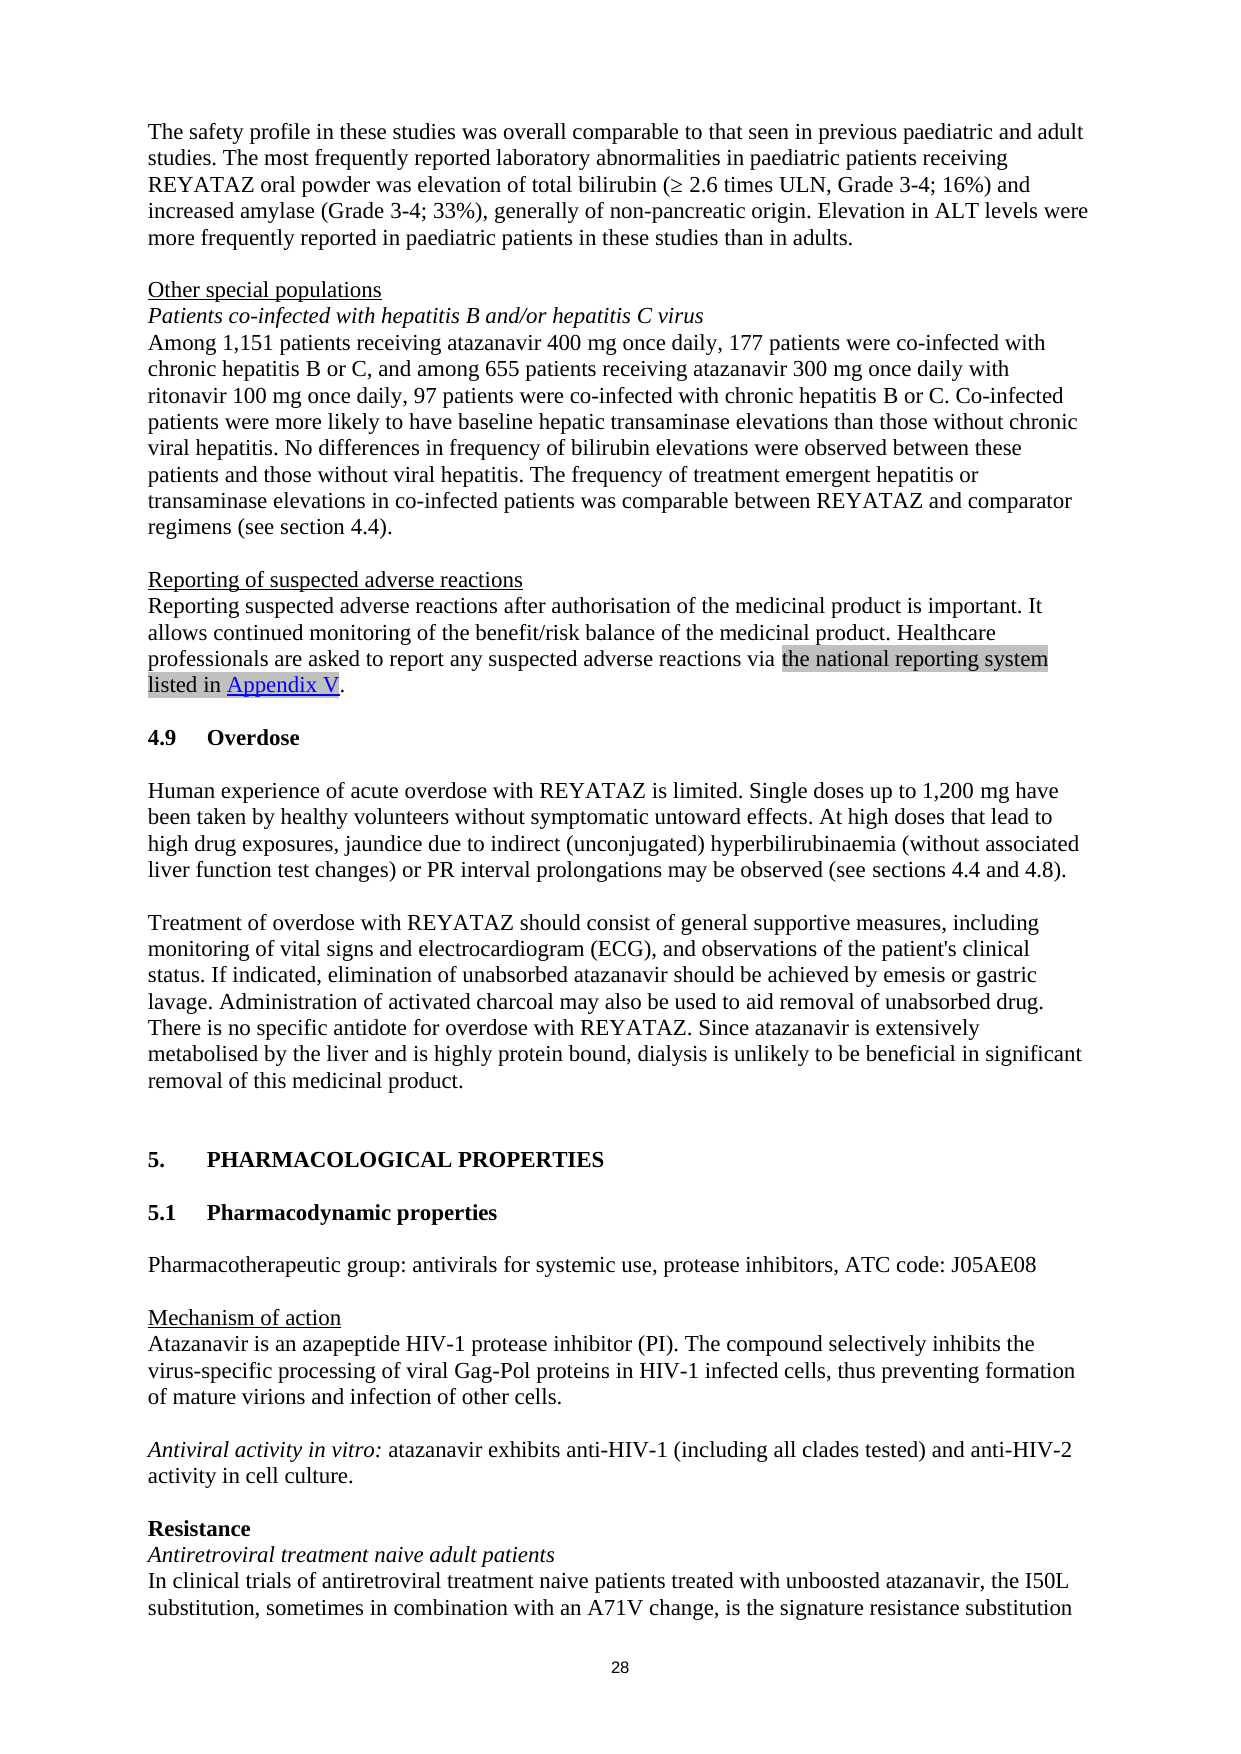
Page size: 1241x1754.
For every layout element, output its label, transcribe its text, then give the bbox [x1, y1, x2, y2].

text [148, 118, 1093, 250]
text Mechanism of action [148, 1304, 1093, 1330]
text Reporting suspected adverse reactions after authorisation of the medicinal product is important. It allows continued monitoring of the benefit/risk balance of the medicinal product. Healthcare professionals are asked to report any suspected adverse reactions via the national reporting system listed in Appendix V. [148, 592, 1093, 698]
text Patients co-infected with hepatitis B and/or hepatitis C virus [148, 303, 1093, 329]
text Other special populations [148, 276, 1093, 303]
subtitle 5.1 Pharmacodynamic properties [148, 1199, 1093, 1225]
subtitle 4.9 Overdose [148, 724, 1093, 751]
text Atazanavir is an azapeptide HIV-1 protease inhibitor (PI). The compound selectively inhibits the virus-specific processing of viral Gag-Pol proteins in HIV-1 infected cells, thus preventing formation of mature virions and infection of other cells. [148, 1330, 1093, 1409]
text Human experience of acute overdose with REYATAZ is limited. Single doses up to 1,200 mg have been taken by healthy volunteers without symptomatic untoward effects. At high doses that lead to high drug exposures, jaundice due to indirect (unconjugated) hyperbilirubinaemia (without associated liver function test changes) or PR interval prolongations may be observed (see sections 4.4 and 4.8). [148, 777, 1093, 882]
text Treatment of overdose with REYATAZ should consist of general supportive measures, including monitoring of vital signs and electrocardiogram (ECG), and observations of the patient's clinical status. If indicated, elimination of unabsorbed atazanavir should be achieved by emesis or gastric lavage. Administration of activated charcoal may also be used to aid removal of unabsorbed drug. There is no specific antidote for overdose with REYATAZ. Since atazanavir is extensively metabolised by the liver and is highly protein bound, dialysis is unlikely to be beneficial in significant removal of this medicinal product. [148, 909, 1093, 1093]
text Reporting of suspected adverse reactions [148, 566, 1093, 592]
text Antiviral activity in vitro: atazanavir exhibits anti-HIV-1 (including all clades tested) and anti-HIV-2 activity in cell culture. [148, 1436, 1093, 1488]
text Among 1,151 patients receiving atazanavir 400 mg once daily, 177 patients were co-infected with chronic hepatitis B or C, and among 655 patients receiving atazanavir 300 mg once daily with ritonavir 100 mg once daily, 97 patients were co-infected with chronic hepatitis B or C. Co-infected patients were more likely to have baseline hepatic transaminase elevations than those without chronic viral hepatitis. No differences in frequency of bilirubin elevations were observed between these patients and those without viral hepatitis. The frequency of treatment emergent hepatitis or transaminase elevations in co-infected patients was comparable between REYATAZ and comparator regimens (see section 4.4). [148, 329, 1093, 540]
text Pharmacotherapeutic group: antivirals for systemic use, protease inhibitors, ATC code: J05AE08 [148, 1251, 1093, 1278]
text Resistance [148, 1515, 1093, 1541]
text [148, 1568, 1093, 1620]
text Antiretroviral treatment naive adult patients [148, 1541, 1093, 1568]
subtitle 5. PHARMACOLOGICAL PROPERTIES [148, 1146, 1093, 1172]
